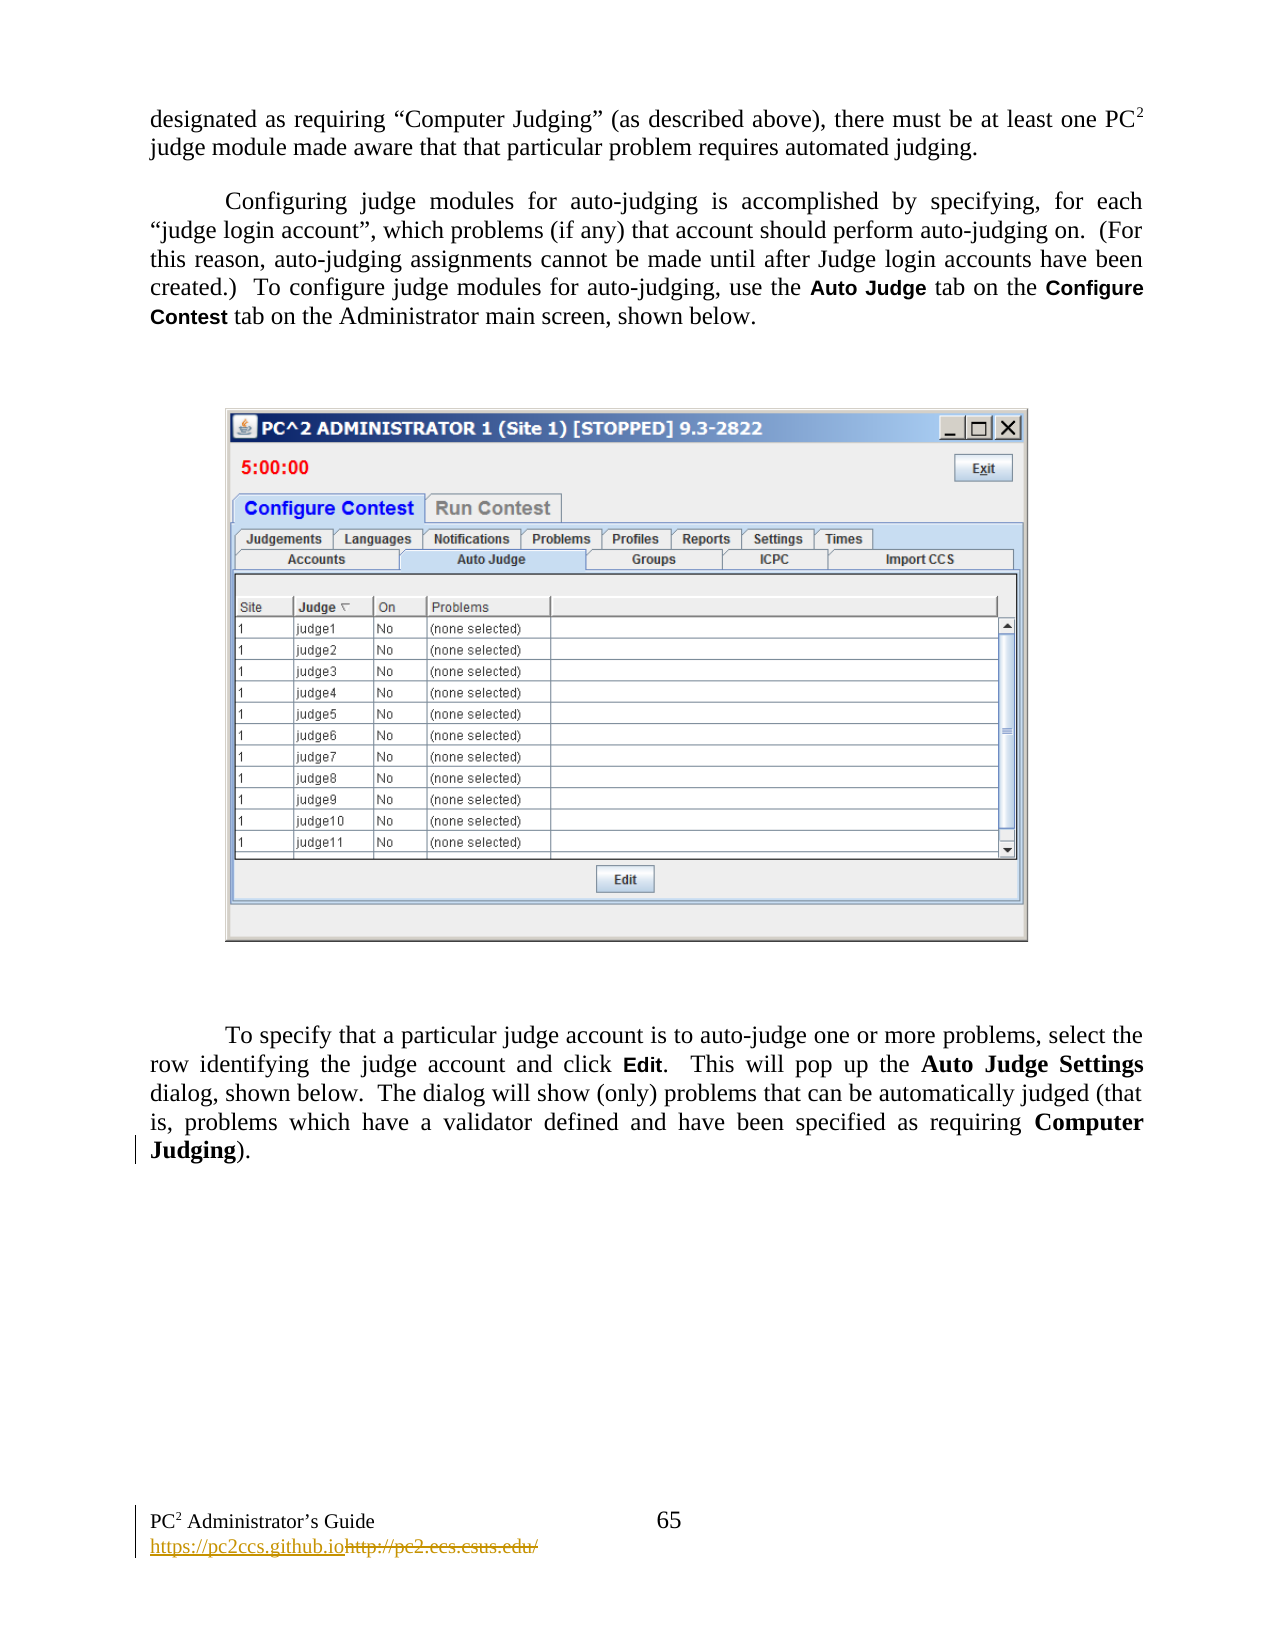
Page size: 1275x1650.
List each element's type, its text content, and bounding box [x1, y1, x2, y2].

text Configuring judge modules for auto-judging is accomplished by specifying, for each “judge login account”, which problems (if any) that account should perform auto-judging on. (For this reason, auto-judging assignments cannot be made until after Judge login accounts have been created.) To configure judge modules for auto-judging, use the Auto Judge tab on the Configure Contest tab on the Administrator main screen, shown below. [150, 186, 1144, 330]
picture [225, 408, 1029, 942]
text To specify that a particular judge account is to auto-judge one or more problems, select the row identifying the judge account and click Edit. This will pop up the Auto Judge Settings dialog, shown below. The dialog will show (only) problems that can be automatically judged (that is, problems which have a validator defined and have been specified as requiring Computer Judging). [150, 1020, 1144, 1164]
